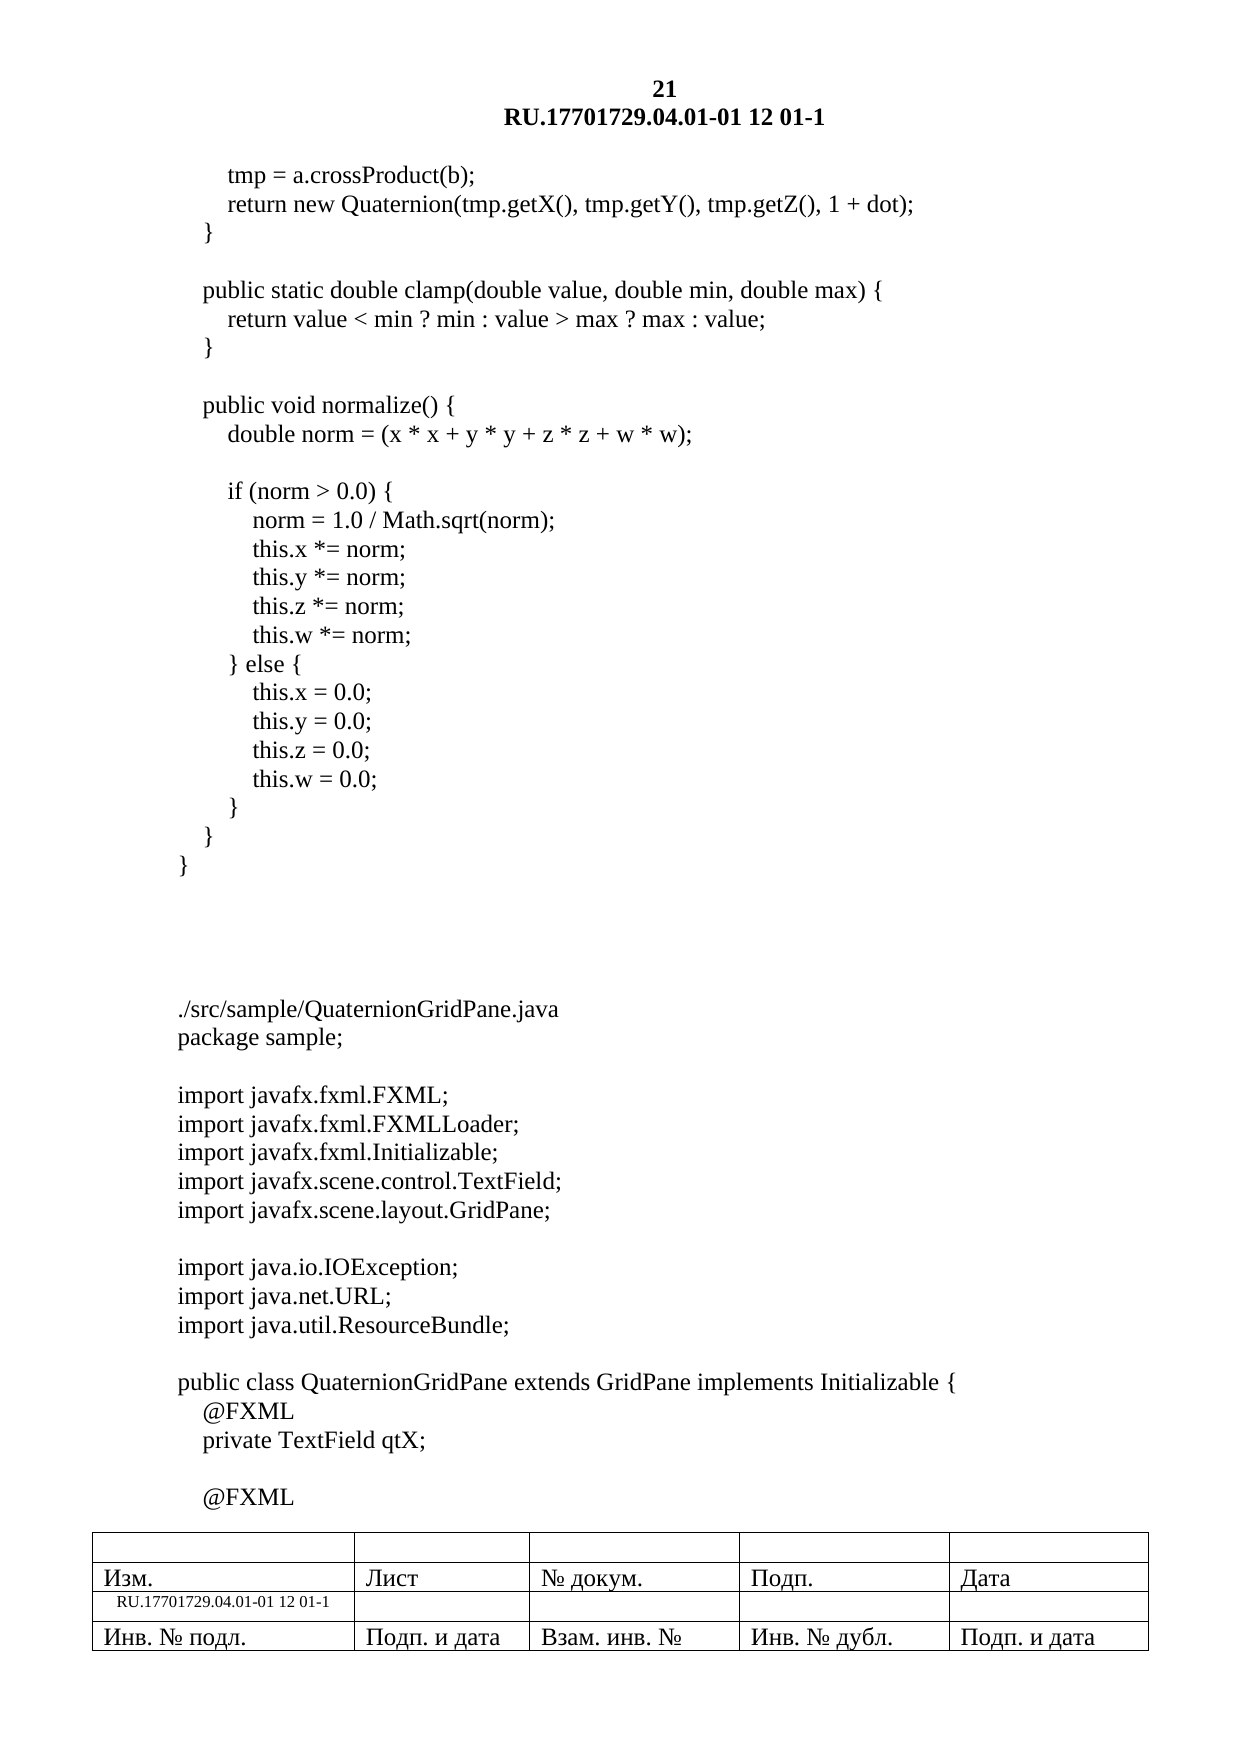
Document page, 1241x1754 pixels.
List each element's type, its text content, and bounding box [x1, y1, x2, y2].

text package sample; [177, 1022, 1152, 1051]
text this.y = 0.0; [177, 706, 1152, 735]
text norm = 1.0 / Math.sqrt(norm); [177, 505, 1152, 534]
text @FXML [177, 1482, 1152, 1511]
text } else { [177, 649, 1152, 677]
text this.z *= norm; [177, 591, 1152, 620]
text if (norm > 0.0) { [177, 476, 1152, 505]
text public class QuaternionGridPane extends GridPane implements Initializable { [177, 1367, 1152, 1396]
text import javafx.fxml.Initializable; [177, 1137, 1152, 1166]
text } [177, 821, 1152, 850]
text return new Quaternion(tmp.getX(), tmp.getY(), tmp.getZ(), 1 + dot); [177, 189, 1152, 217]
text this.z = 0.0; [177, 735, 1152, 764]
text import javafx.scene.layout.GridPane; [177, 1195, 1152, 1224]
text } [177, 217, 1152, 246]
text } [177, 850, 1152, 879]
text public static double clamp(double value, double min, double max) { [177, 275, 1152, 304]
text double norm = (x * x + y * y + z * z + w * w); [177, 419, 1152, 447]
text ./src/sample/QuaternionGridPane.java [177, 994, 1152, 1022]
text @FXML [177, 1396, 1152, 1425]
text import java.io.IOException; [177, 1252, 1152, 1281]
text this.w = 0.0; [177, 764, 1152, 792]
text return value < min ? min : value > max ? max : value; [177, 304, 1152, 332]
text public void normalize() { [177, 390, 1152, 419]
text this.y *= norm; [177, 562, 1152, 591]
text } [177, 792, 1152, 821]
text } [177, 332, 1152, 361]
text this.w *= norm; [177, 620, 1152, 649]
text import javafx.scene.control.TextField; [177, 1166, 1152, 1195]
text import javafx.fxml.FXMLLoader; [177, 1109, 1152, 1137]
text import java.util.ResourceBundle; [177, 1310, 1152, 1339]
text tmp = a.crossProduct(b); [177, 160, 1152, 189]
text import javafx.fxml.FXML; [177, 1080, 1152, 1109]
text this.x = 0.0; [177, 677, 1152, 706]
text private TextField qtX; [177, 1425, 1152, 1454]
text this.x *= norm; [177, 534, 1152, 562]
text import java.net.URL; [177, 1281, 1152, 1310]
